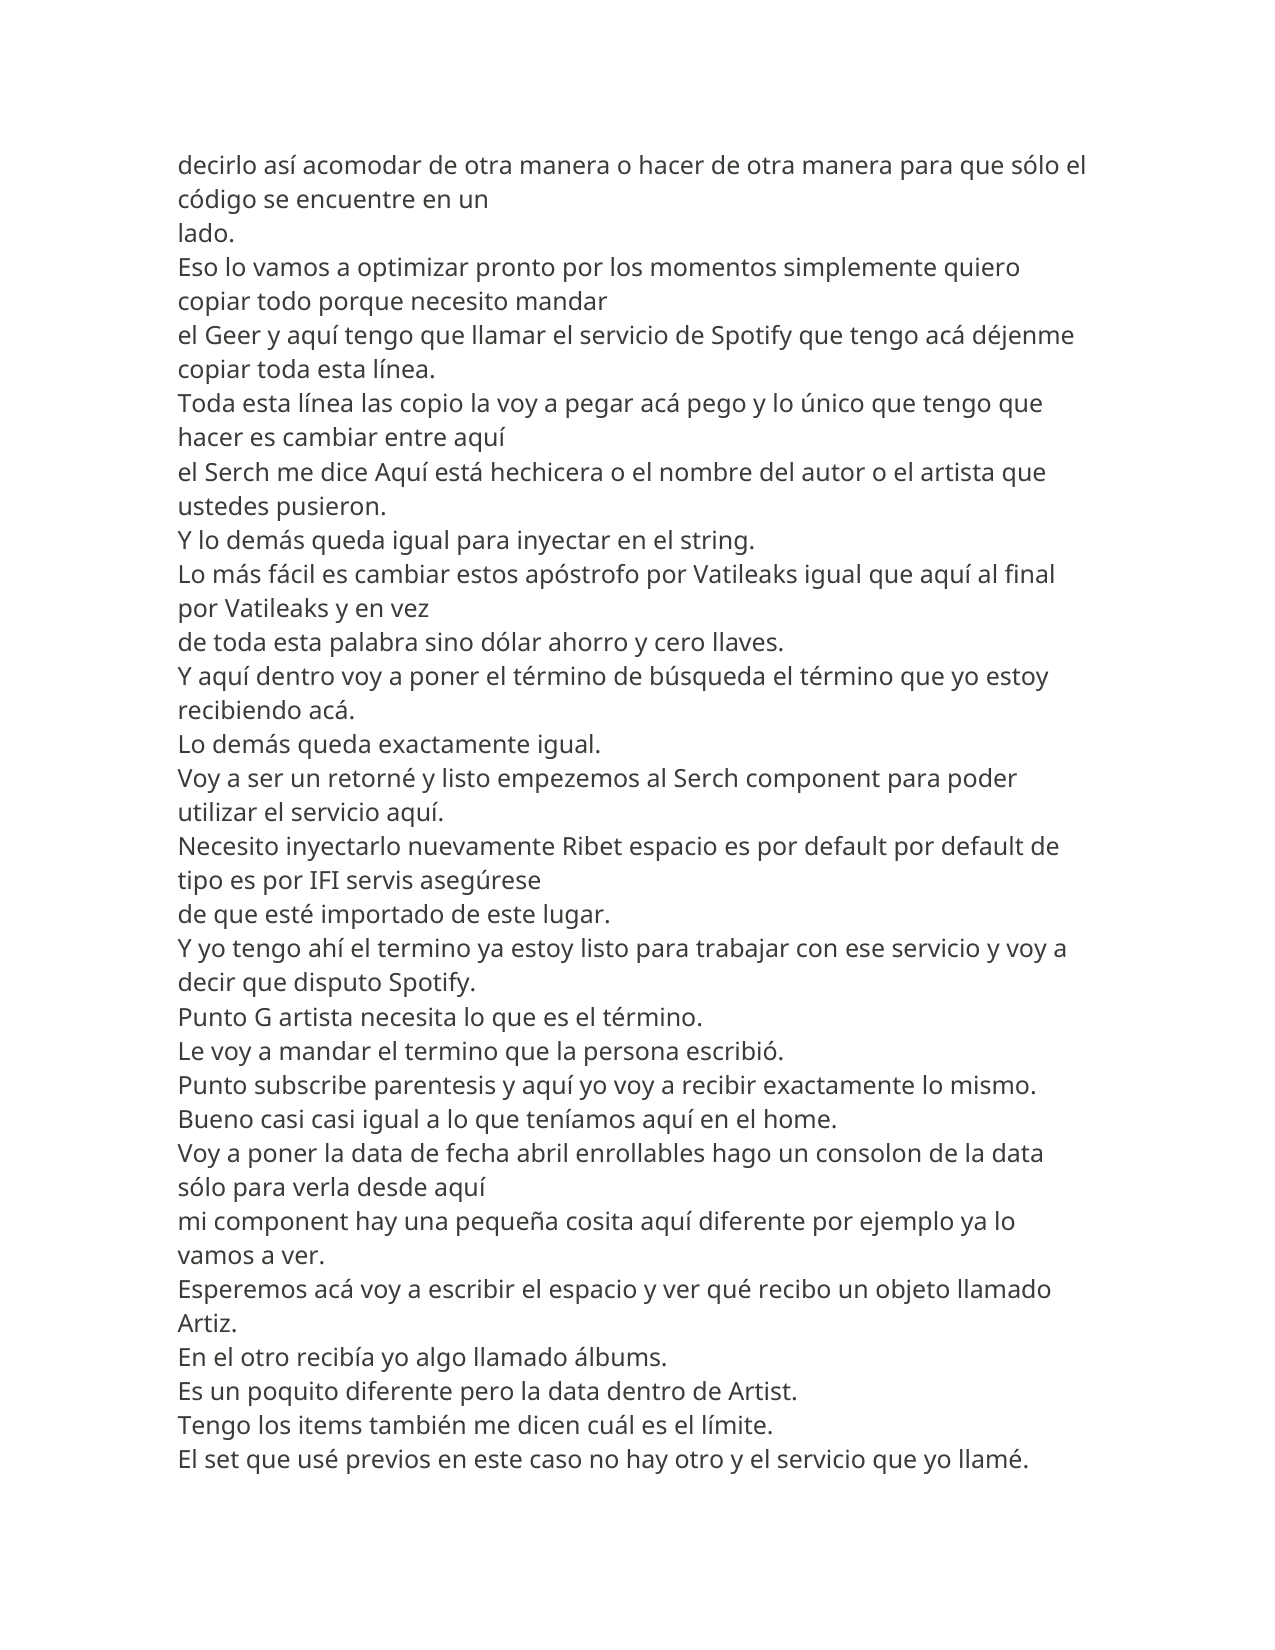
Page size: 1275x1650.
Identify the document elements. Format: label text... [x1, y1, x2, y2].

text de que esté importado de este lugar. [177, 897, 1098, 931]
text Necesito inyectarlo nuevamente Ribet espacio es por default por default de tipo es por IFI servis asegúrese [177, 829, 1098, 897]
text Es un poquito diferente pero la data dentro de Artist. [177, 1374, 1098, 1408]
text Punto subscribe parentesis y aquí yo voy a recibir exactamente lo mismo. [177, 1067, 1098, 1101]
text mi component hay una pequeña cosita aquí diferente por ejemplo ya lo vamos a ver. [177, 1203, 1098, 1272]
text Lo demás queda exactamente igual. [177, 727, 1098, 761]
text Y lo demás queda igual para inyectar en el string. [177, 522, 1098, 556]
text Punto G artista necesita lo que es el término. [177, 999, 1098, 1033]
text decirlo así acomodar de otra manera o hacer de otra manera para que sólo el código se encuentre en un [177, 148, 1098, 216]
text Y aquí dentro voy a poner el término de búsqueda el término que yo estoy recibiendo acá. [177, 658, 1098, 727]
text Voy a ser un retorné y listo empezemos al Serch component para poder utilizar el servicio aquí. [177, 761, 1098, 829]
text el Serch me dice Aquí está hechicera o el nombre del autor o el artista que ustedes pusieron. [177, 454, 1098, 522]
text El set que usé previos en este caso no hay otro y el servicio que yo llamé. [177, 1442, 1098, 1476]
text Lo más fácil es cambiar estos apóstrofo por Vatileaks igual que aquí al final por Vatileaks y en vez [177, 556, 1098, 624]
text Y yo tengo ahí el termino ya estoy listo para trabajar con ese servicio y voy a decir que disputo Spotify. [177, 931, 1098, 999]
text En el otro recibía yo algo llamado álbums. [177, 1340, 1098, 1374]
text lado. [177, 216, 1098, 250]
text de toda esta palabra sino dólar ahorro y cero llaves. [177, 624, 1098, 658]
text Bueno casi casi igual a lo que teníamos aquí en el home. [177, 1101, 1098, 1135]
text Eso lo vamos a optimizar pronto por los momentos simplemente quiero copiar todo porque necesito mandar [177, 250, 1098, 318]
text el Geer y aquí tengo que llamar el servicio de Spotify que tengo acá déjenme copiar toda esta línea. [177, 318, 1098, 386]
text Esperemos acá voy a escribir el espacio y ver qué recibo un objeto llamado Artiz. [177, 1272, 1098, 1340]
text Tengo los items también me dicen cuál es el límite. [177, 1408, 1098, 1442]
text Le voy a mandar el termino que la persona escribió. [177, 1033, 1098, 1067]
text Toda esta línea las copio la voy a pegar acá pego y lo único que tengo que hacer es cambiar entre aquí [177, 386, 1098, 454]
text Voy a poner la data de fecha abril enrollables hago un consolon de la data sólo para verla desde aquí [177, 1135, 1098, 1203]
